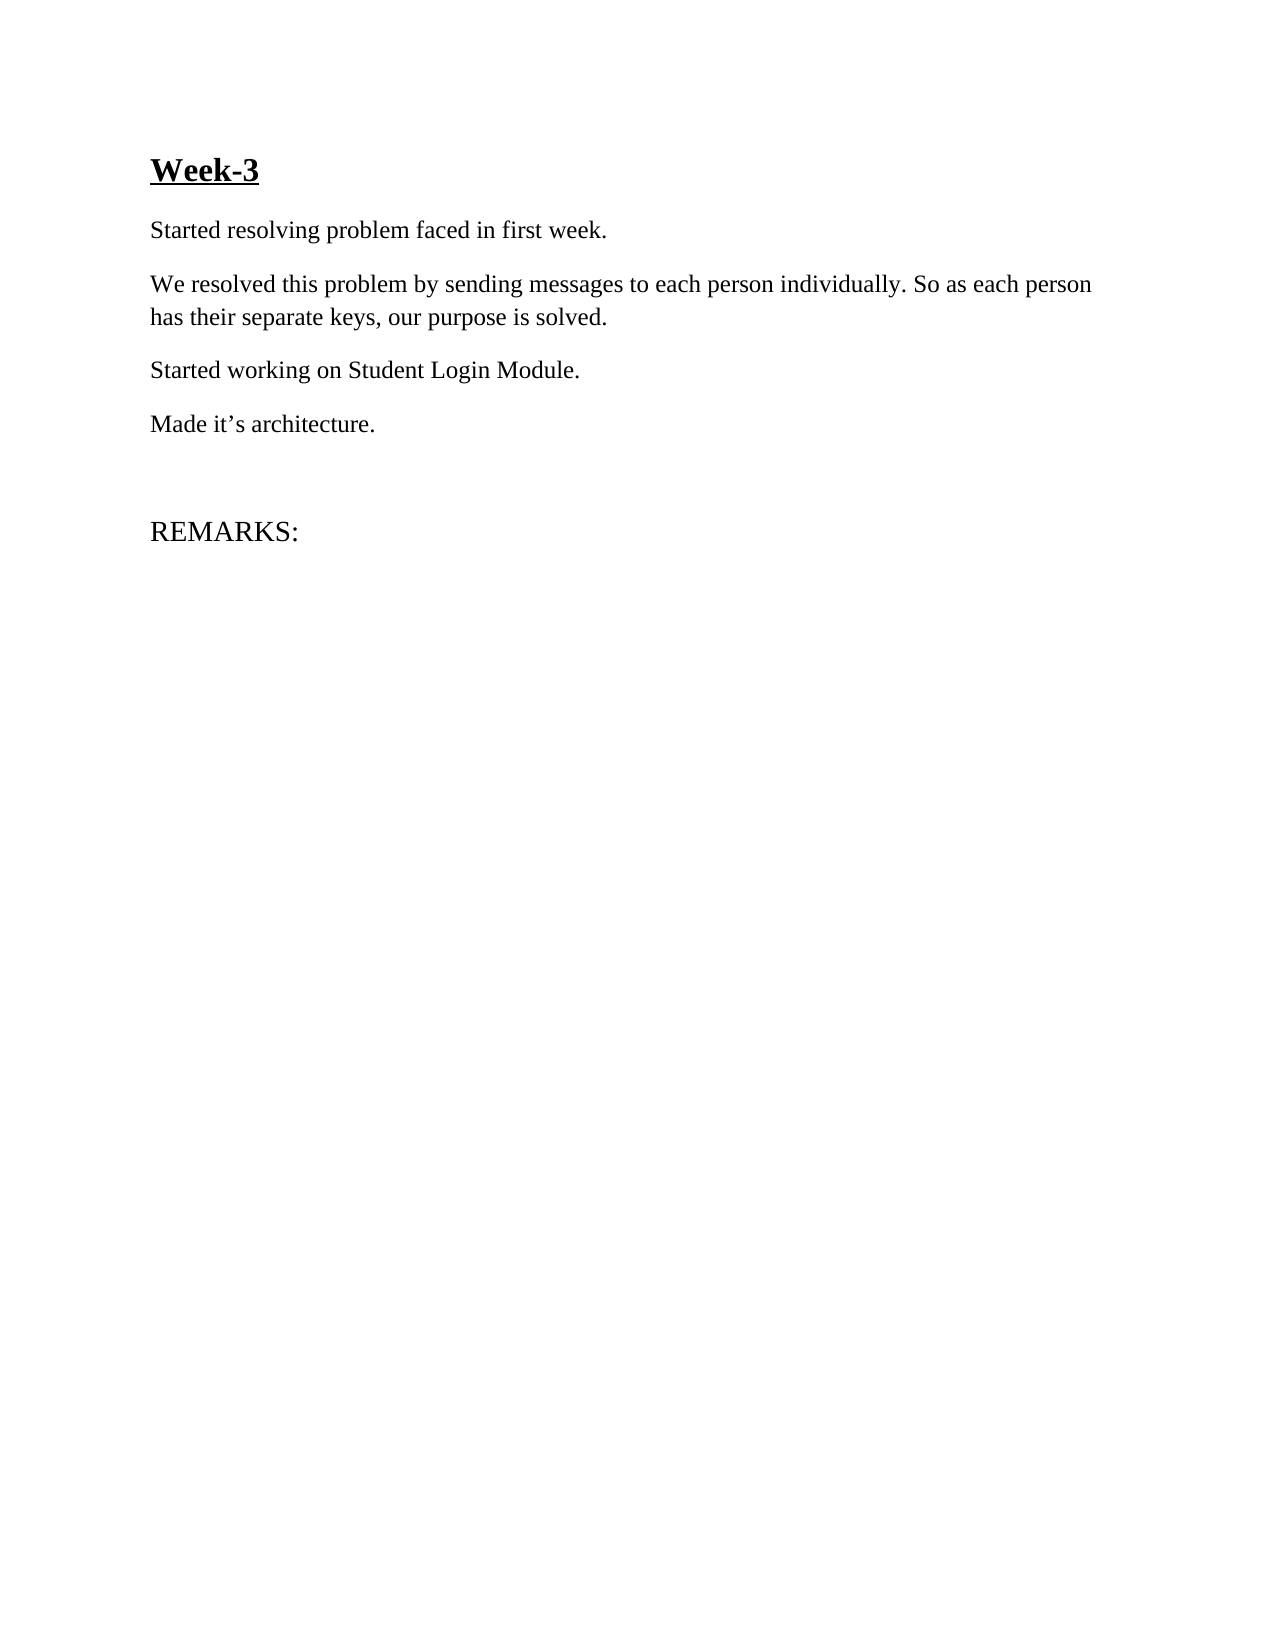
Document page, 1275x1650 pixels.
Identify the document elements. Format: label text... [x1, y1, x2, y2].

text REMARKS: [150, 514, 1125, 548]
text Started working on Student Login Module. [150, 356, 1125, 384]
text Week-3 [150, 150, 1125, 188]
text Made it’s architecture. [150, 409, 1125, 438]
text We resolved this problem by sending messages to each person individually. So as each person has their separate keys, our purpose is solved. [150, 269, 1125, 331]
text Started resolving problem faced in first week. [150, 215, 1125, 244]
